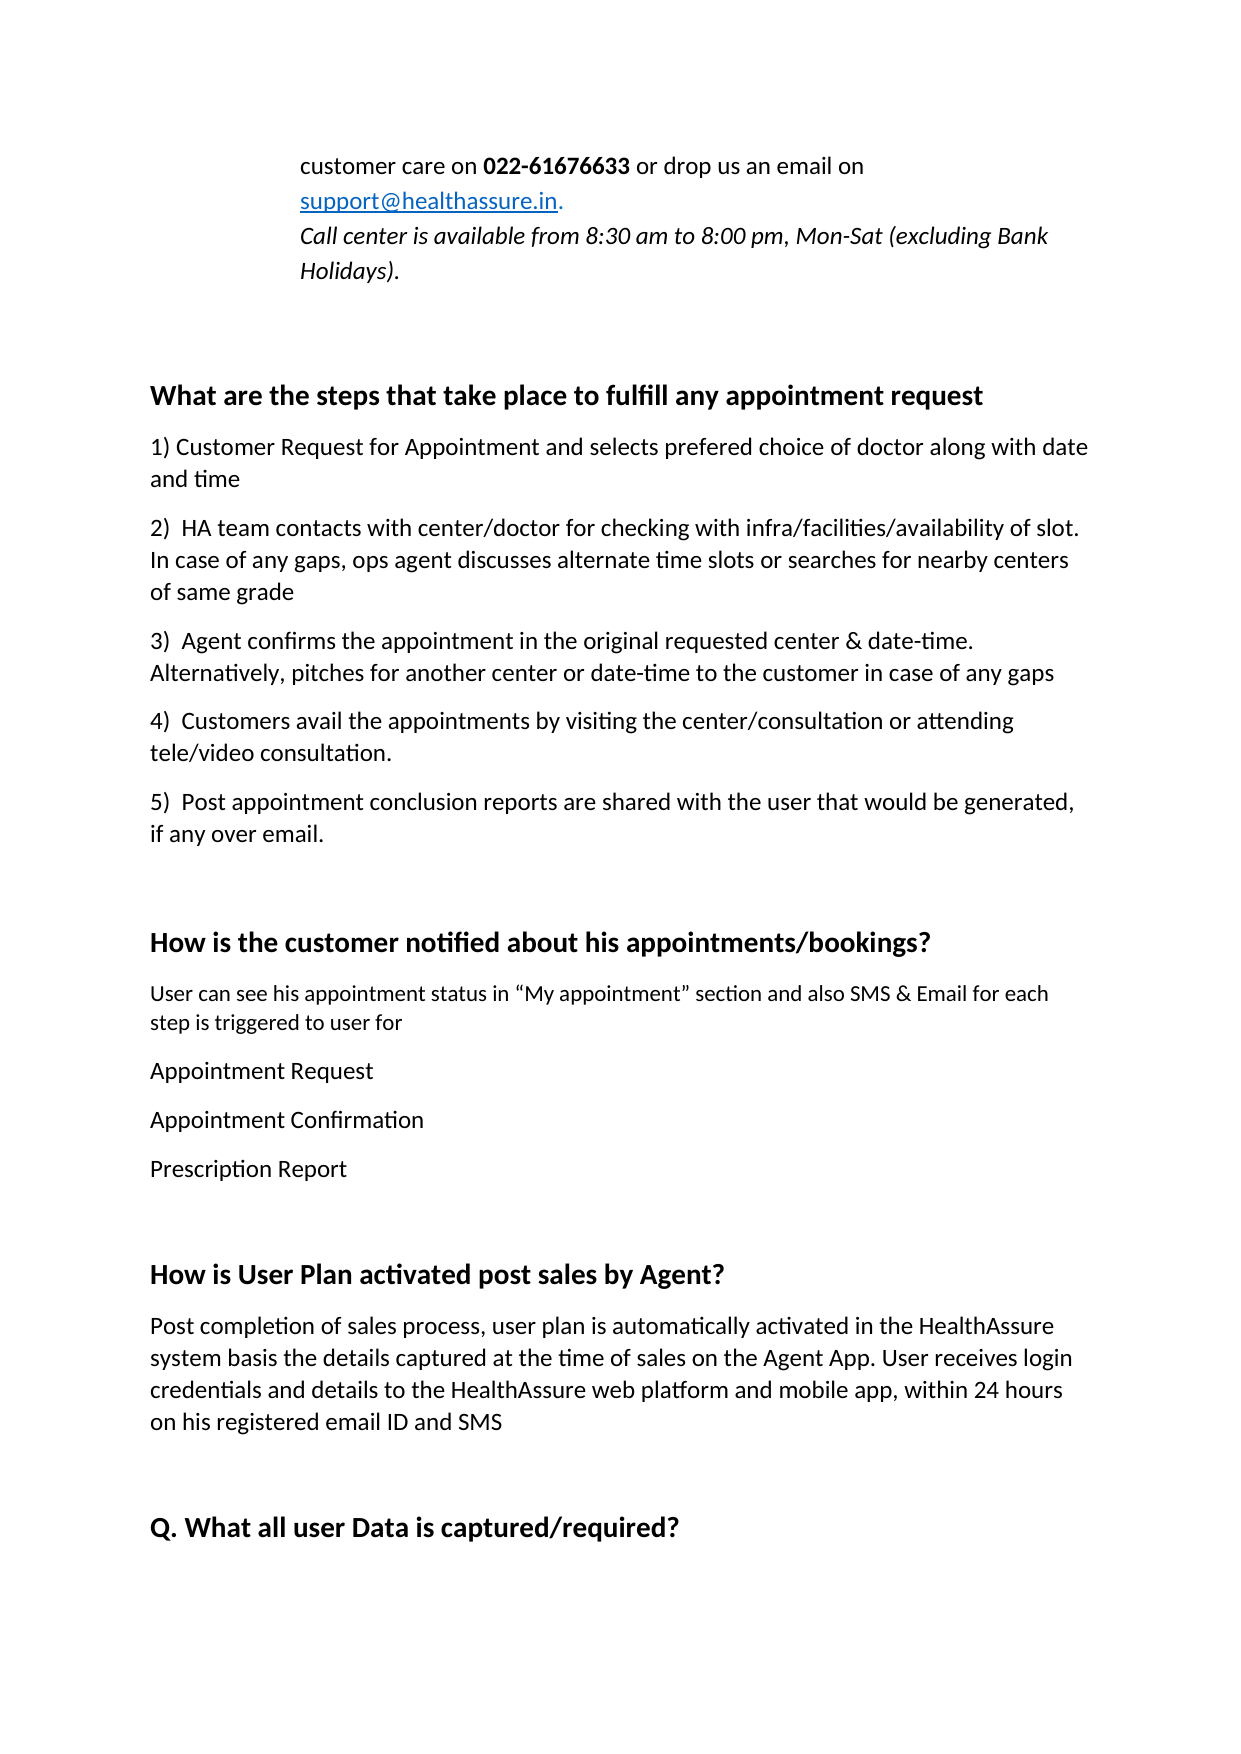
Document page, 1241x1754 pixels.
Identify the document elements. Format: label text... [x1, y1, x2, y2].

text Q. What all user Data is captured/required? [150, 1509, 1090, 1544]
list Call center is available from 8:30 am to 8:00 pm, Mon-Sat (excluding Bank Holidays). [300, 220, 1090, 286]
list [262, 150, 1090, 216]
text 5) Post appointment conclusion reports are shared with the user that would be generated, if any over email. [150, 786, 1090, 849]
text 2) HA team contacts with center/doctor for checking with infra/facilities/availability of slot. In case of any gaps, ops agent discusses alternate time slots or searches for nearby centers of same grade [150, 512, 1090, 607]
text What are the steps that take place to fulfill any appointment request [150, 377, 1090, 412]
text 1) Customer Request for Appointment and selects prefered choice of doctor along with date and time [150, 431, 1090, 494]
text 4) Customers avail the appointments by visiting the center/consultation or attending tele/video consultation. [150, 706, 1090, 768]
text Appointment Confirmation [150, 1104, 1090, 1134]
text Prescription Report [150, 1153, 1090, 1183]
text Appointment Request [150, 1055, 1090, 1085]
text How is User Plan activated post sales by Agent? [150, 1256, 1090, 1292]
text How is the customer notified about his appointments/bookings? [150, 924, 1090, 960]
text Post completion of sales process, user plan is automatically activated in the HealthAssure system basis the details captured at the time of sales on the Agent App. User receives login credentials and details to the HealthAssure web platform and mobile app, within 24 hours on his registered email ID and SMS [150, 1310, 1090, 1437]
text 3) Agent confirms the appointment in the original requested center & date-time. Alternatively, pitches for another center or date-time to the customer in case of any gaps [150, 625, 1090, 687]
text User can see his appointment status in “My appointment” section and also SMS & Email for each step is triggered to user for [150, 979, 1090, 1036]
